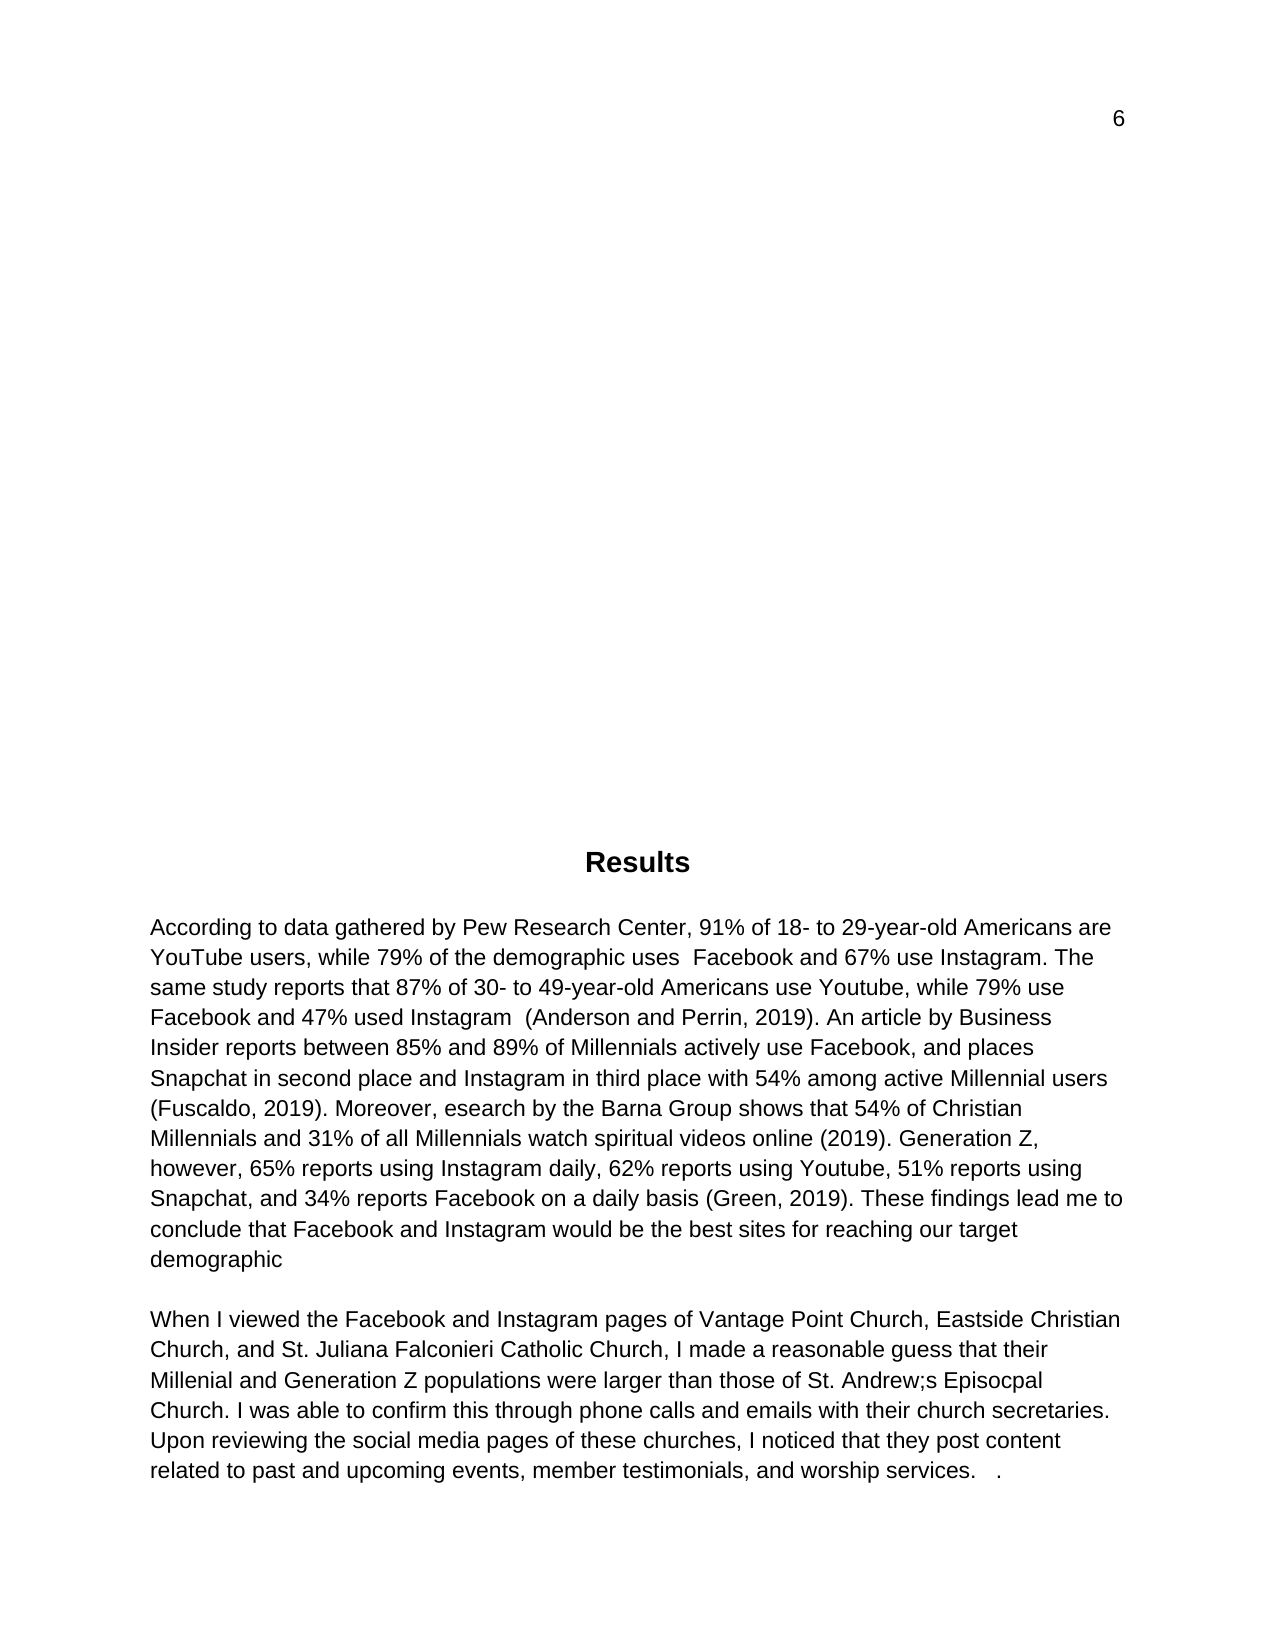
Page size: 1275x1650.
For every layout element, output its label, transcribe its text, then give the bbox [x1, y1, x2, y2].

text According to data gathered by Pew Research Center, 91% of 18- to 29-year-old Americans are YouTube users, while 79% of the demographic uses Facebook and 67% use Instagram. The same study reports that 87% of 30- to 49-year-old Americans use Youtube, while 79% use Facebook and 47% used Instagram (Anderson and Perrin, 2019). An article by Business Insider reports between 85% and 89% of Millennials actively use Facebook, and places Snapchat in second place and Instagram in third place with 54% among active Millennial users (Fuscaldo, 2019). Moreover, esearch by the Barna Group shows that 54% of Christian Millennials and 31% of all Millennials watch spiritual videos online (2019). Generation Z, however, 65% reports using Instagram daily, 62% reports using Youtube, 51% reports using Snapchat, and 34% reports Facebook on a daily basis (Green, 2019). These findings lead me to conclude that Facebook and Instagram would be the best sites for reaching our target demographic [150, 913, 1125, 1272]
text When I viewed the Facebook and Instagram pages of Vantage Point Church, Eastside Christian Church, and St. Juliana Falconieri Catholic Church, I made a reasonable guess that their Millenial and Generation Z populations were larger than those of St. Andrew;s Episocpal Church. I was able to confirm this through phone calls and emails with their church secretaries. Upon reviewing the social media pages of these churches, I noticed that they post content related to past and upcoming events, member testimonials, and worship services. . [150, 1306, 1125, 1484]
subtitle Results [150, 845, 1125, 878]
